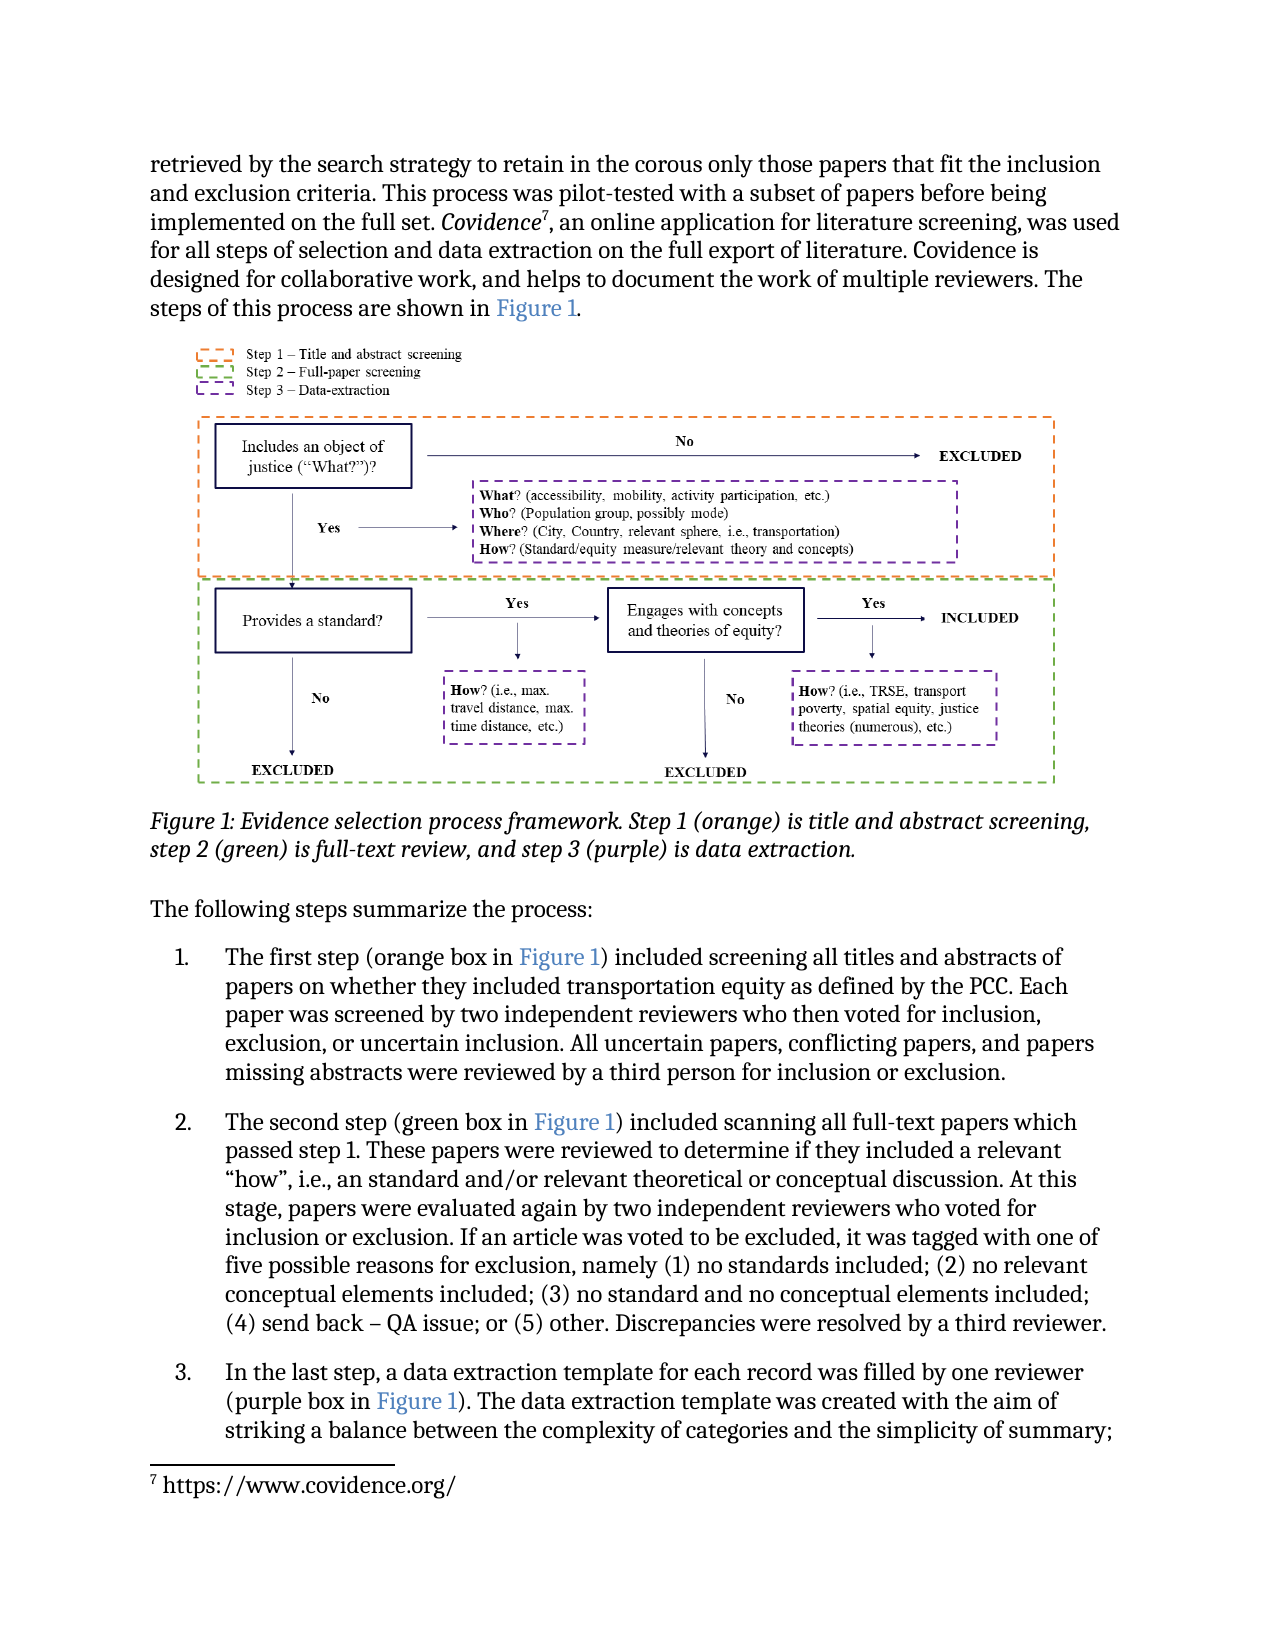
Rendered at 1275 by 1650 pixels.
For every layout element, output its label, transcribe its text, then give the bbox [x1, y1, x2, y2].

text The following steps summarize the process: [150, 895, 1125, 924]
list The first step (orange box in Figure 1) included screening all titles and abstracts of papers on whether they included transportation equity as defined by the PCC. Each paper was screened by two independent reviewers who then voted for inclusion, exclusion, or uncertain inclusion. All uncertain papers, conflicting papers, and papers missing abstracts were reviewed by a third person for inclusion or exclusion. [175, 943, 1125, 1087]
list The second step (green box in Figure 1) included scanning all full-text papers which passed step 1. These papers were reviewed to determine if they included a relevant “how”, i.e., an standard and/or relevant theoretical or conceptual discussion. At this stage, papers were evaluated again by two independent reviewers who voted for inclusion or exclusion. If an article was voted to be excluded, it was tagged with one of five possible reasons for exclusion, namely (1) no standards included; (2) no relevant conceptual elements included; (3) no standard and no conceptual elements included; (4) send back – QA issue; or (5) other. Discrepancies were resolved by a third reviewer. [175, 1107, 1125, 1337]
picture [188, 341, 1064, 786]
